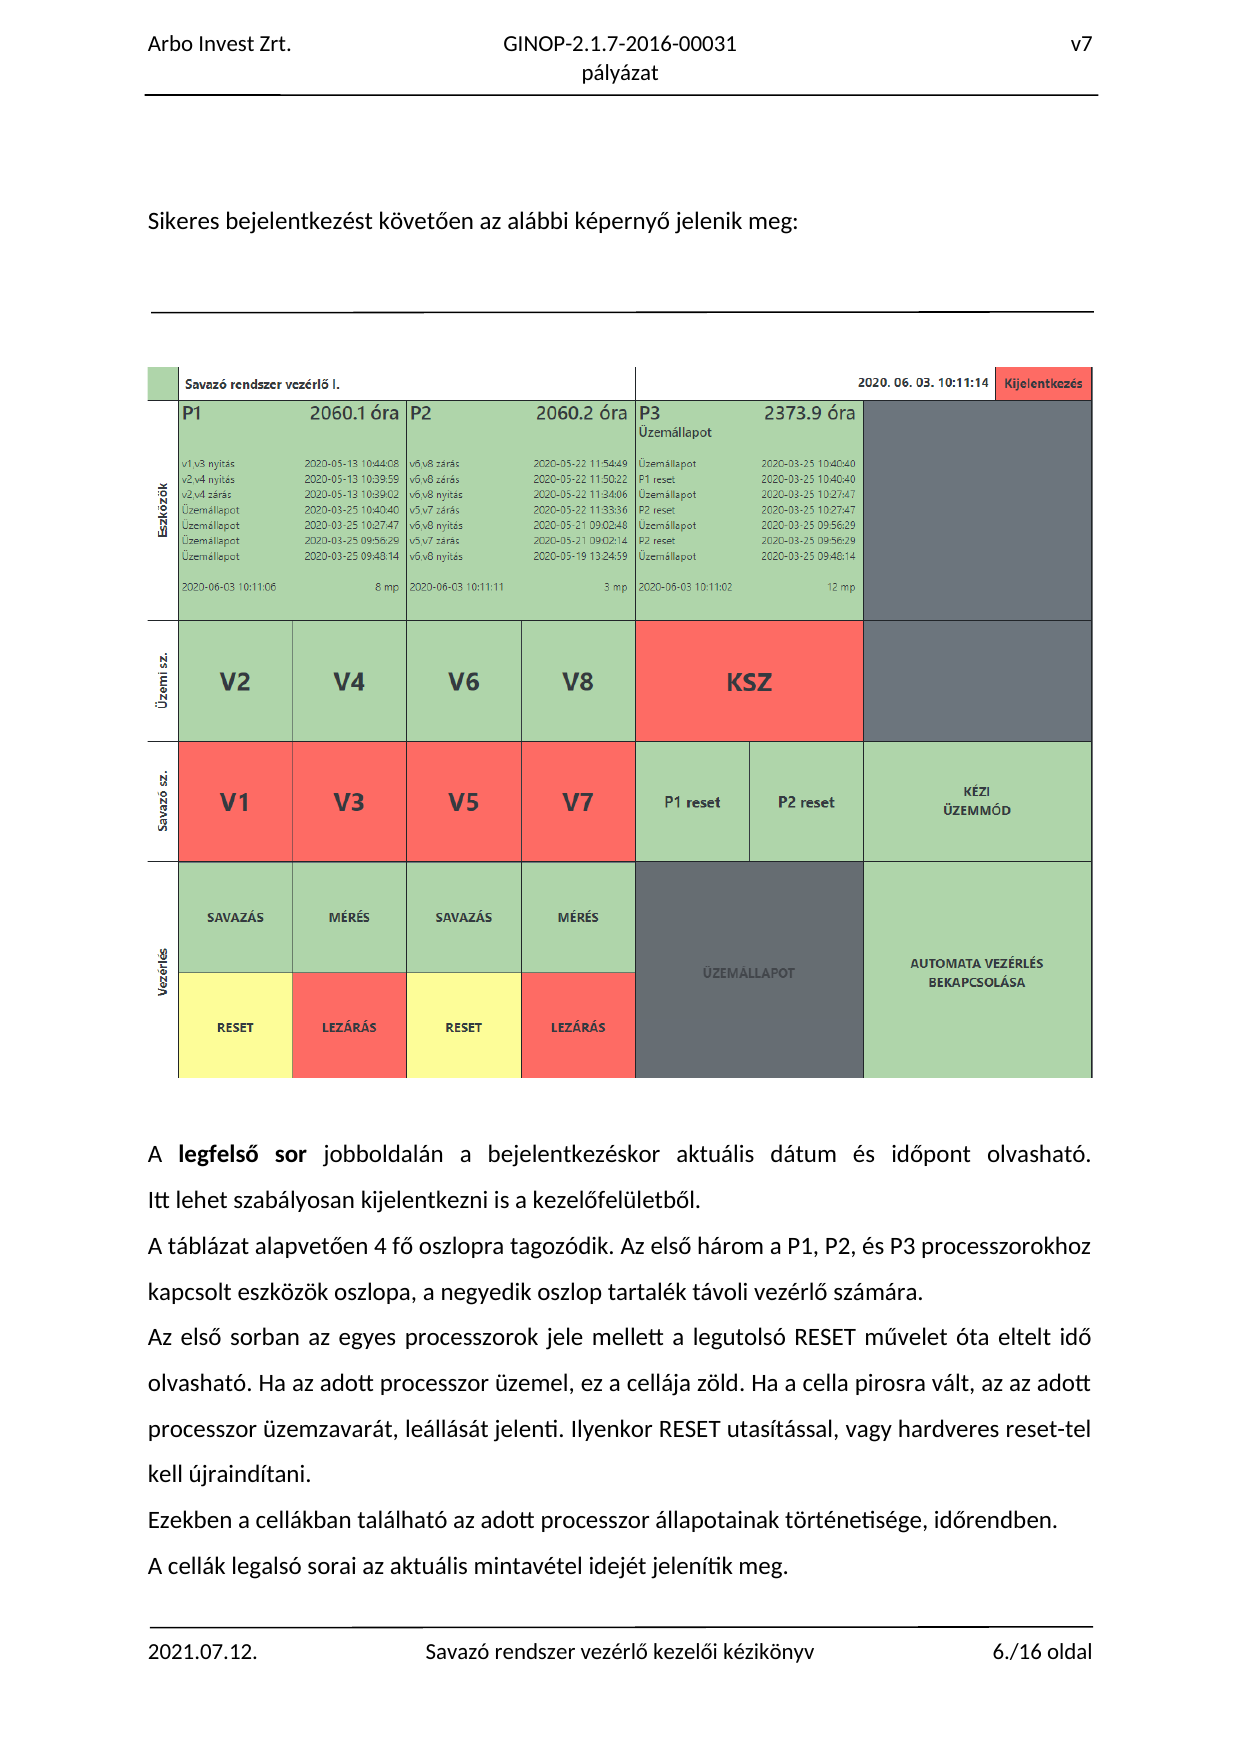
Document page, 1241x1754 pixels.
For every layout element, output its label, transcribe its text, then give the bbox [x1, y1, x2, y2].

text Sikeres bejelentkezést követően az alábbi képernyő jelenik meg: [148, 205, 1093, 236]
text A táblázat alapvetően 4 fő oszlopra tagozódik. Az első három a P1, P2, és P3 processzorokhoz kapcsolt eszközök oszlopa, a negyedik oszlop tartalék távoli vezérlő számára. [148, 1230, 1093, 1306]
text A cellák legalsó sorai az aktuális mintavétel idejét jelenítik meg. [148, 1550, 1093, 1581]
text Az első sorban az egyes processzorok jele mellett a legutolsó RESET művelet óta eltelt idő olvasható. Ha az adott processzor üzemel, ez a cellája zöld. Ha a cella pirosra vált, az az adott processzor üzemzavarát, leállását jelenti. Ilyenkor RESET utasítással, vagy hardveres reset-tel kell újraindítani. [148, 1321, 1093, 1489]
text A legfelső sor jobboldalán a bejelentkezéskor aktuális dátum és időpont olvasható. Itt lehet szabályosan kijelentkezni is a kezelőfelületből. [148, 1138, 1093, 1215]
picture [147, 367, 1093, 1078]
text Ezekben a cellákban található az adott processzor állapotainak történetisége, időrendben. [148, 1504, 1093, 1535]
